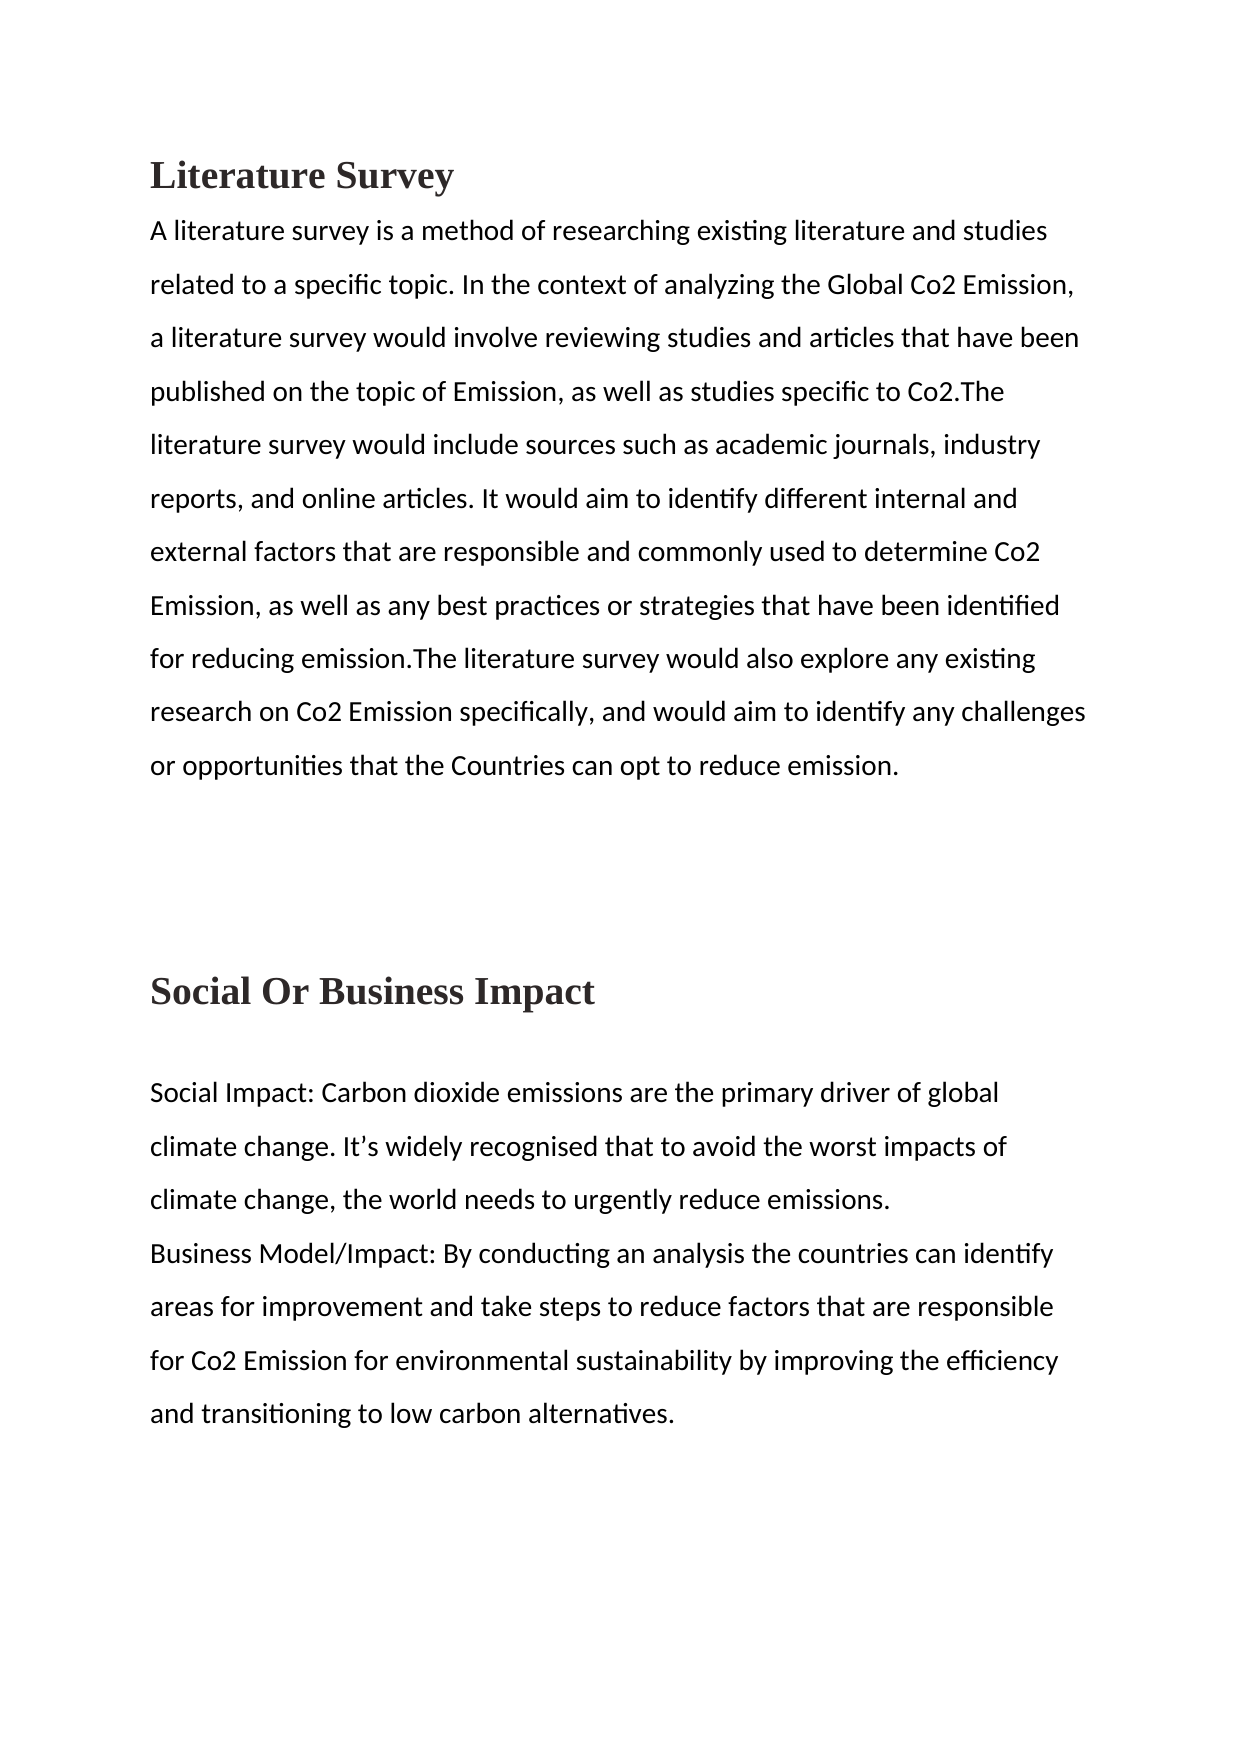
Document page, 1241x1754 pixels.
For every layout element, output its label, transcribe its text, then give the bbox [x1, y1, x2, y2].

text Business Model/Impact: By conducting an analysis the countries can identify areas for improvement and take steps to reduce factors that are responsible for Co2 Emission for environmental sustainability by improving the efficiency and transitioning to low carbon alternatives. [150, 1235, 1090, 1431]
text A literature survey is a method of researching existing literature and studies related to a specific topic. In the context of analyzing the Global Co2 Emission, a literature survey would involve reviewing studies and articles that have been published on the topic of Emission, as well as studies specific to Co2.The literature survey would include sources such as academic journals, industry reports, and online articles. It would aim to identify different internal and external factors that are responsible and commonly used to determine Co2 Emission, as well as any best practices or strategies that have been identified for reducing emission.The literature survey would also explore any existing research on Co2 Emission specifically, and would aim to identify any challenges or opportunities that the Countries can opt to reduce emission. [150, 212, 1090, 782]
text Social Impact: Carbon dioxide emissions are the primary driver of global climate change. It’s widely recognised that to avoid the worst impacts of climate change, the world needs to urgently reduce emissions. [150, 1074, 1090, 1217]
text Social Or Business Impact [150, 968, 1090, 1013]
text Literature Survey [150, 150, 1090, 197]
